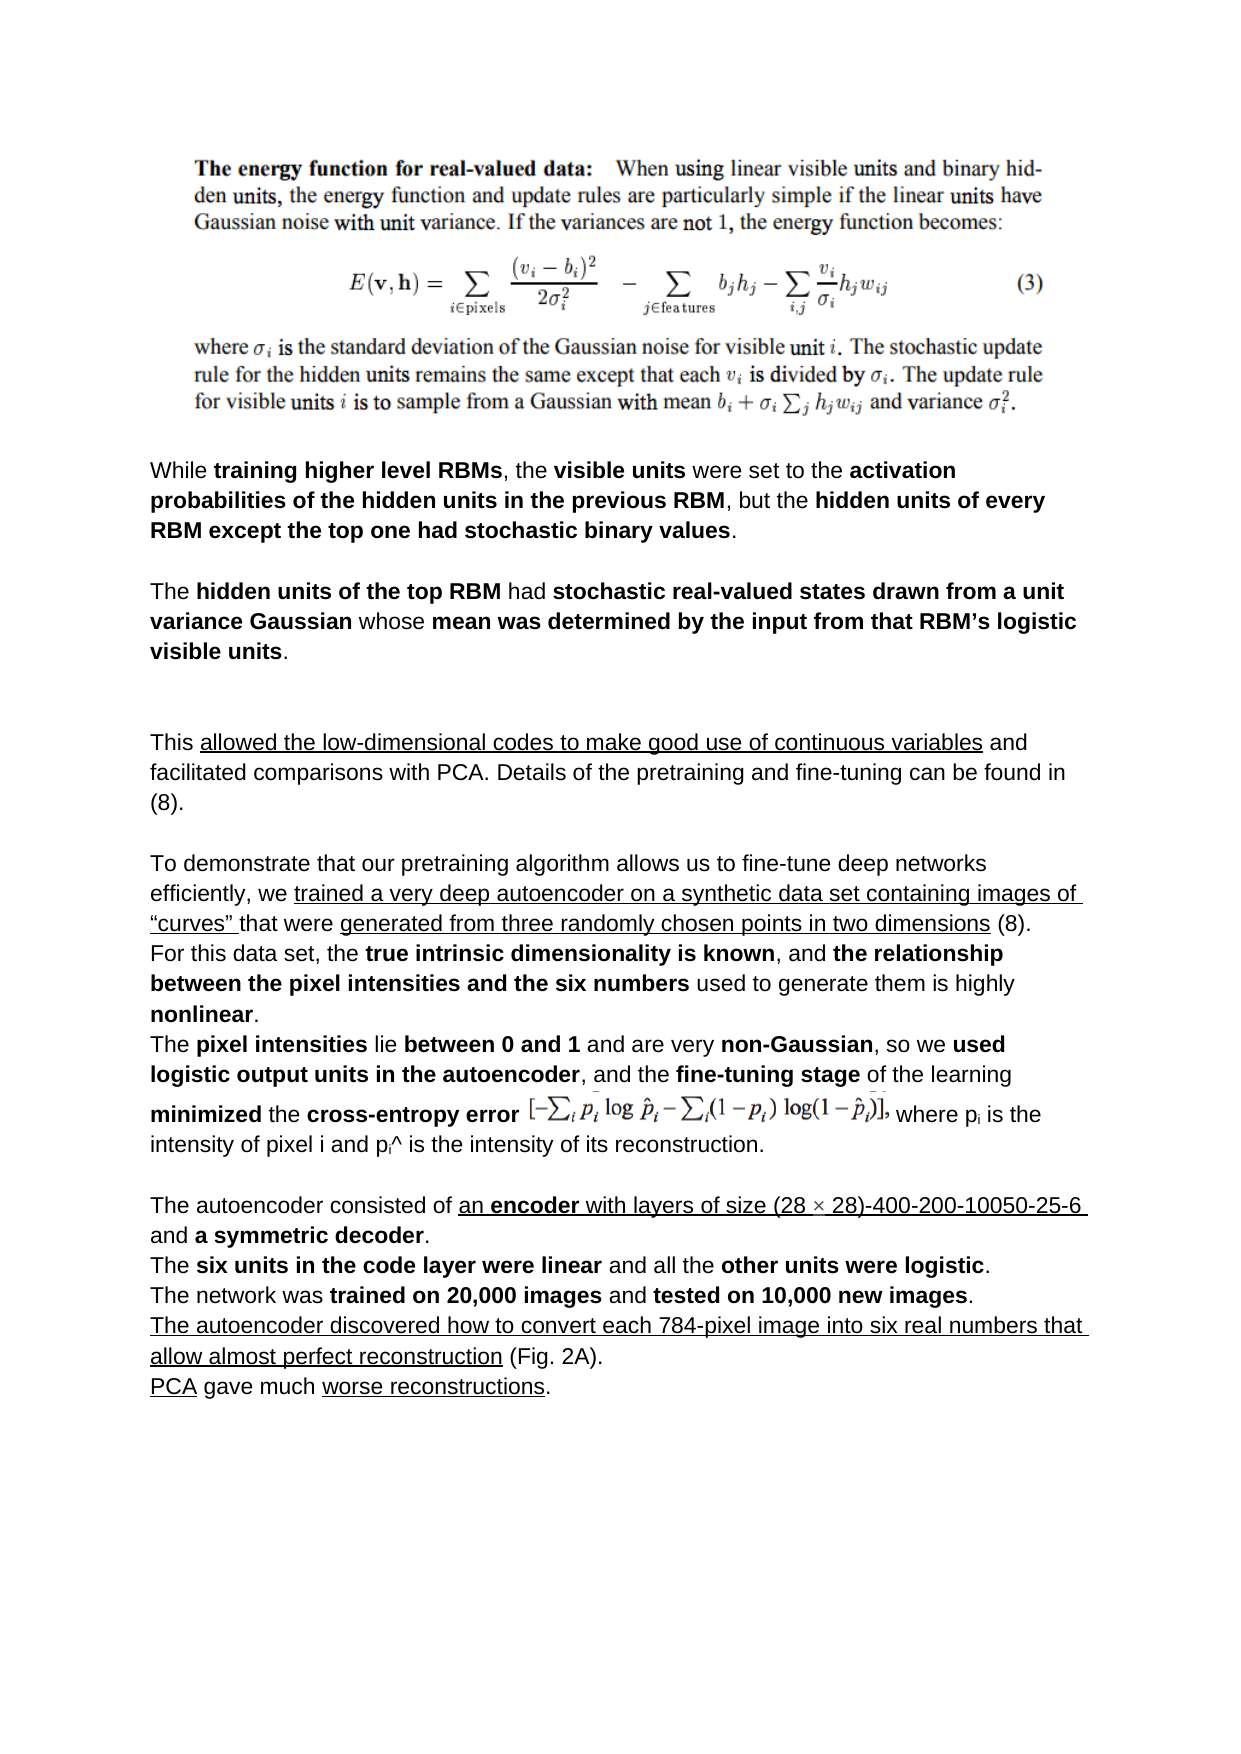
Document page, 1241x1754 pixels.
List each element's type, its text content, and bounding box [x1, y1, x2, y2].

text While training higher level RBMs, the visible units were set to the activation probabilities of the hidden units in the previous RBM, but the hidden units of every RBM except the top one had stochastic binary values. [150, 457, 1090, 543]
text The autoencoder consisted of an encoder with layers of size (28 × 28)-400-200-10050-25-6 and a symmetric decoder. [150, 1192, 1090, 1248]
text This allowed the low-dimensional codes to make good use of continuous variables and facilitated comparisons with PCA. Details of the pretraining and fine-tuning can be found in (8). [150, 729, 1090, 815]
picture [525, 1091, 890, 1123]
text To demonstrate that our pretraining algorithm allows us to fine-tune deep networks efficiently, we trained a very deep autoencoder on a synthetic data set containing images of “curves” that were generated from three randomly chosen points in two dimensions (8). [150, 849, 1090, 936]
text The hidden units of the top RBM had stochastic real-valued states drawn from a unit variance Gaussian whose mean was determined by the input from that RBM’s logistic visible units. [150, 578, 1090, 664]
text PCA gave much worse reconstructions. [150, 1373, 1090, 1399]
text The network was trained on 20,000 images and tested on 10,000 new images. [150, 1282, 1090, 1308]
text The six units in the code layer were linear and all the other units were logistic. [150, 1252, 1090, 1278]
text The autoencoder discovered how to convert each 784-pixel image into six real numbers that allow almost perfect reconstruction (Fig. 2A). [150, 1312, 1090, 1369]
text For this data set, the true intrinsic dimensionality is known, and the relationship between the pixel intensities and the six numbers used to generate them is highly nonlinear. [150, 940, 1090, 1027]
text The pixel intensities lie between 0 and 1 and are very non-Gaussian, so we used logistic output units in the autoencoder, and the fine-tuning stage of the learning minimized the cross-entropy error where pi is the intensity of pixel i and pi^ is the intensity of its reconstruction. [150, 1031, 1090, 1157]
picture [189, 150, 1051, 423]
